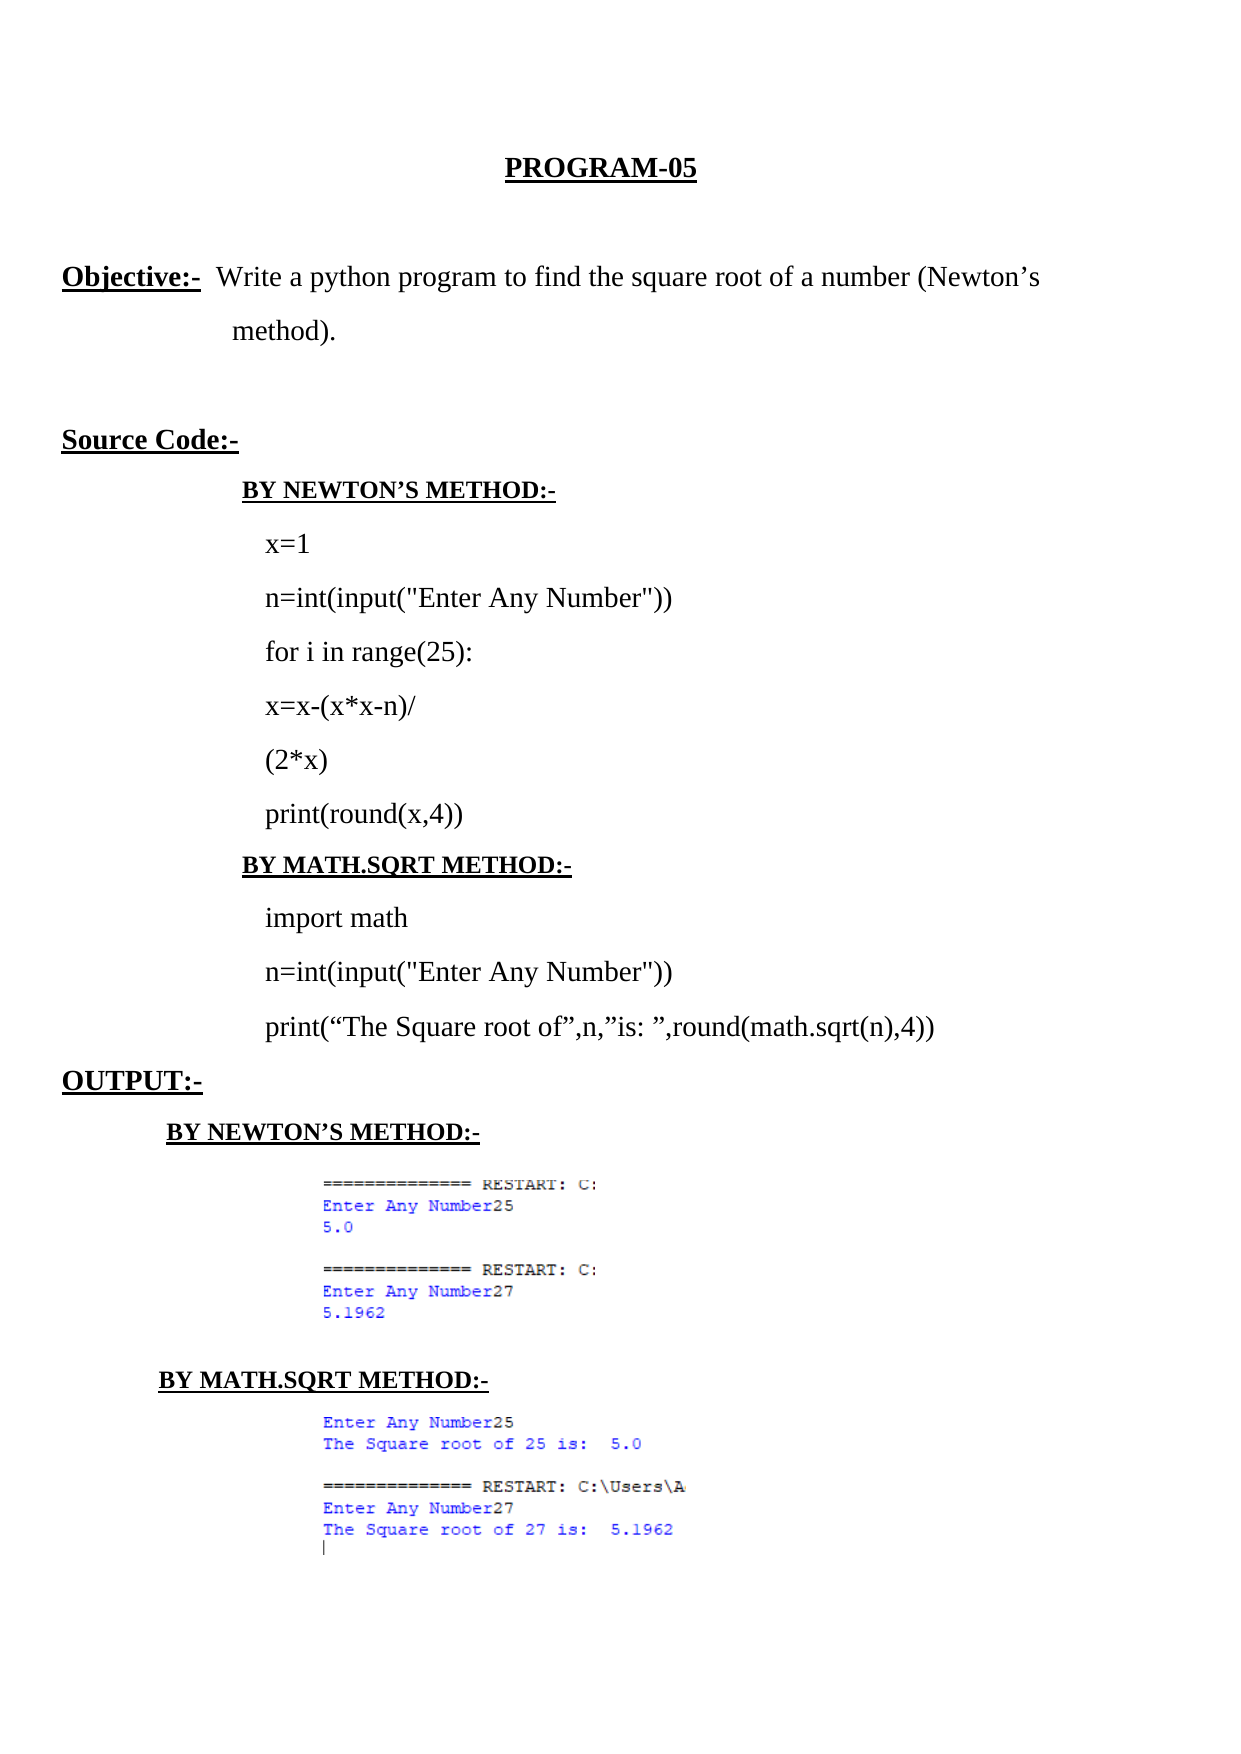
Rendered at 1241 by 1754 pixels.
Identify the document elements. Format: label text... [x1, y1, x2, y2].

picture [323, 1180, 595, 1318]
subtitle PROGRAM-05 [66, 150, 1136, 184]
text BY NEWTON’S METHOD:- [242, 476, 1136, 504]
picture [323, 1417, 686, 1555]
text BY MATH.SQRT METHOD:- [158, 1366, 1136, 1394]
text print(“The Square root of”,n,”is: ”,round(math.sqrt(n),4)) [265, 1009, 1136, 1042]
text Objective:- Write a python program to find the square root of a number (Newton’s method). [61, 259, 1126, 347]
subtitle OUTPUT:- [61, 1063, 1136, 1097]
text x=x-(x*x-n)/(2*x) print(round(x,4)) [265, 688, 478, 830]
text n=int(input("Enter Any Number")) for i in range(25): [265, 580, 693, 667]
text n=int(input("Enter Any Number")) [265, 954, 1136, 987]
text x=1 [265, 526, 1136, 559]
text BY NEWTON’S METHOD:- [166, 1117, 1136, 1146]
subtitle Source Code:- [61, 422, 1136, 455]
text import math [265, 900, 1136, 933]
text BY MATH.SQRT METHOD:- [242, 850, 1136, 879]
